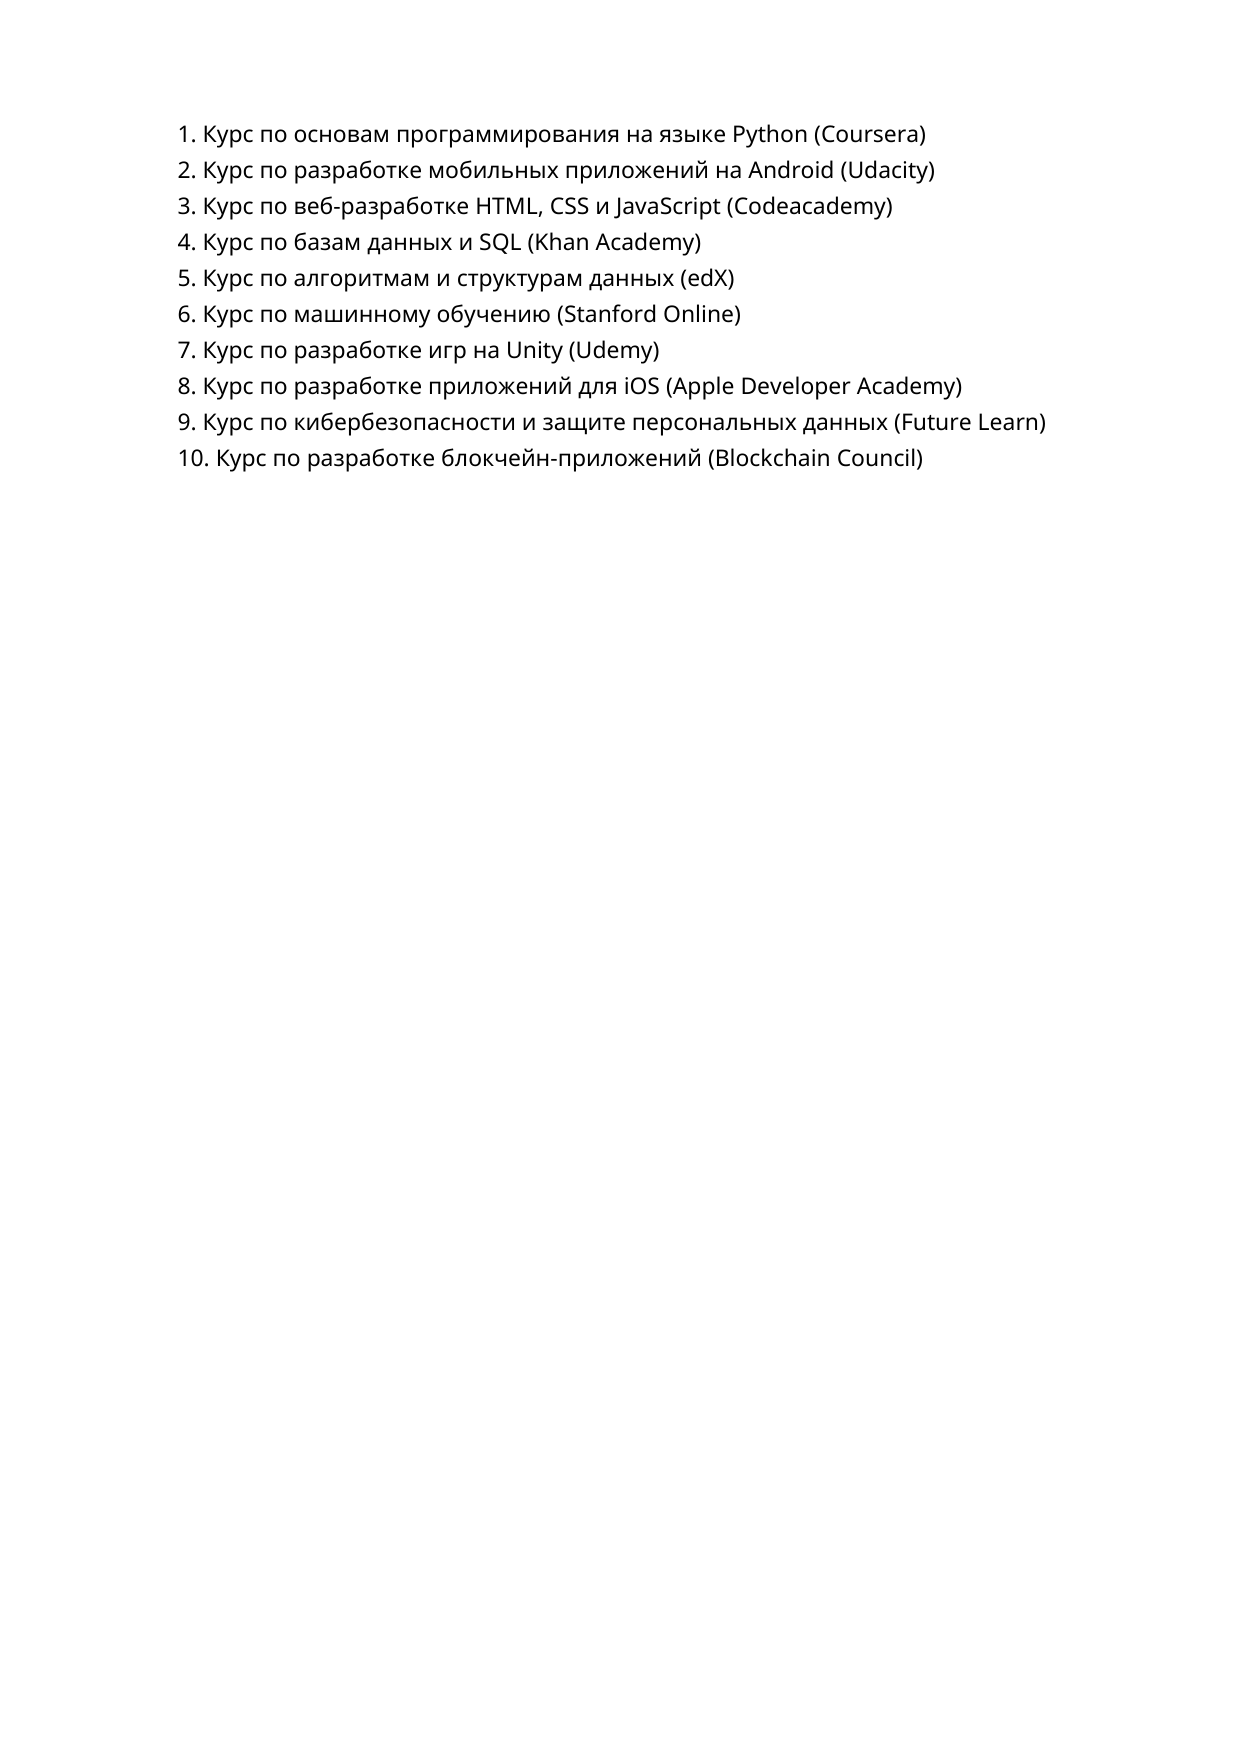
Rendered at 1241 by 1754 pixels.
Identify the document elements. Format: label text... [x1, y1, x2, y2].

text 1. Курс по основам программирования на языке Python (Coursera) 2. Курс по разработке мобильных приложений на Android (Udacity) 3. Курс по веб-разработке HTML, CSS и JavaScript (Codeacademy) 4. Курс по базам данных и SQL (Khan Academy) 5. Курс по алгоритмам и структурам данных (edX) 6. Курс по машинному обучению (Stanford Online) 7. Курс по разработке игр на Unity (Udemy) 8. Курс по разработке приложений для iOS (Apple Developer Academy) 9. Курс по кибербезопасности и защите персональных данных (Future Learn) 10. Курс по разработке блокчейн-приложений (Blockchain Council) [177, 118, 1152, 473]
